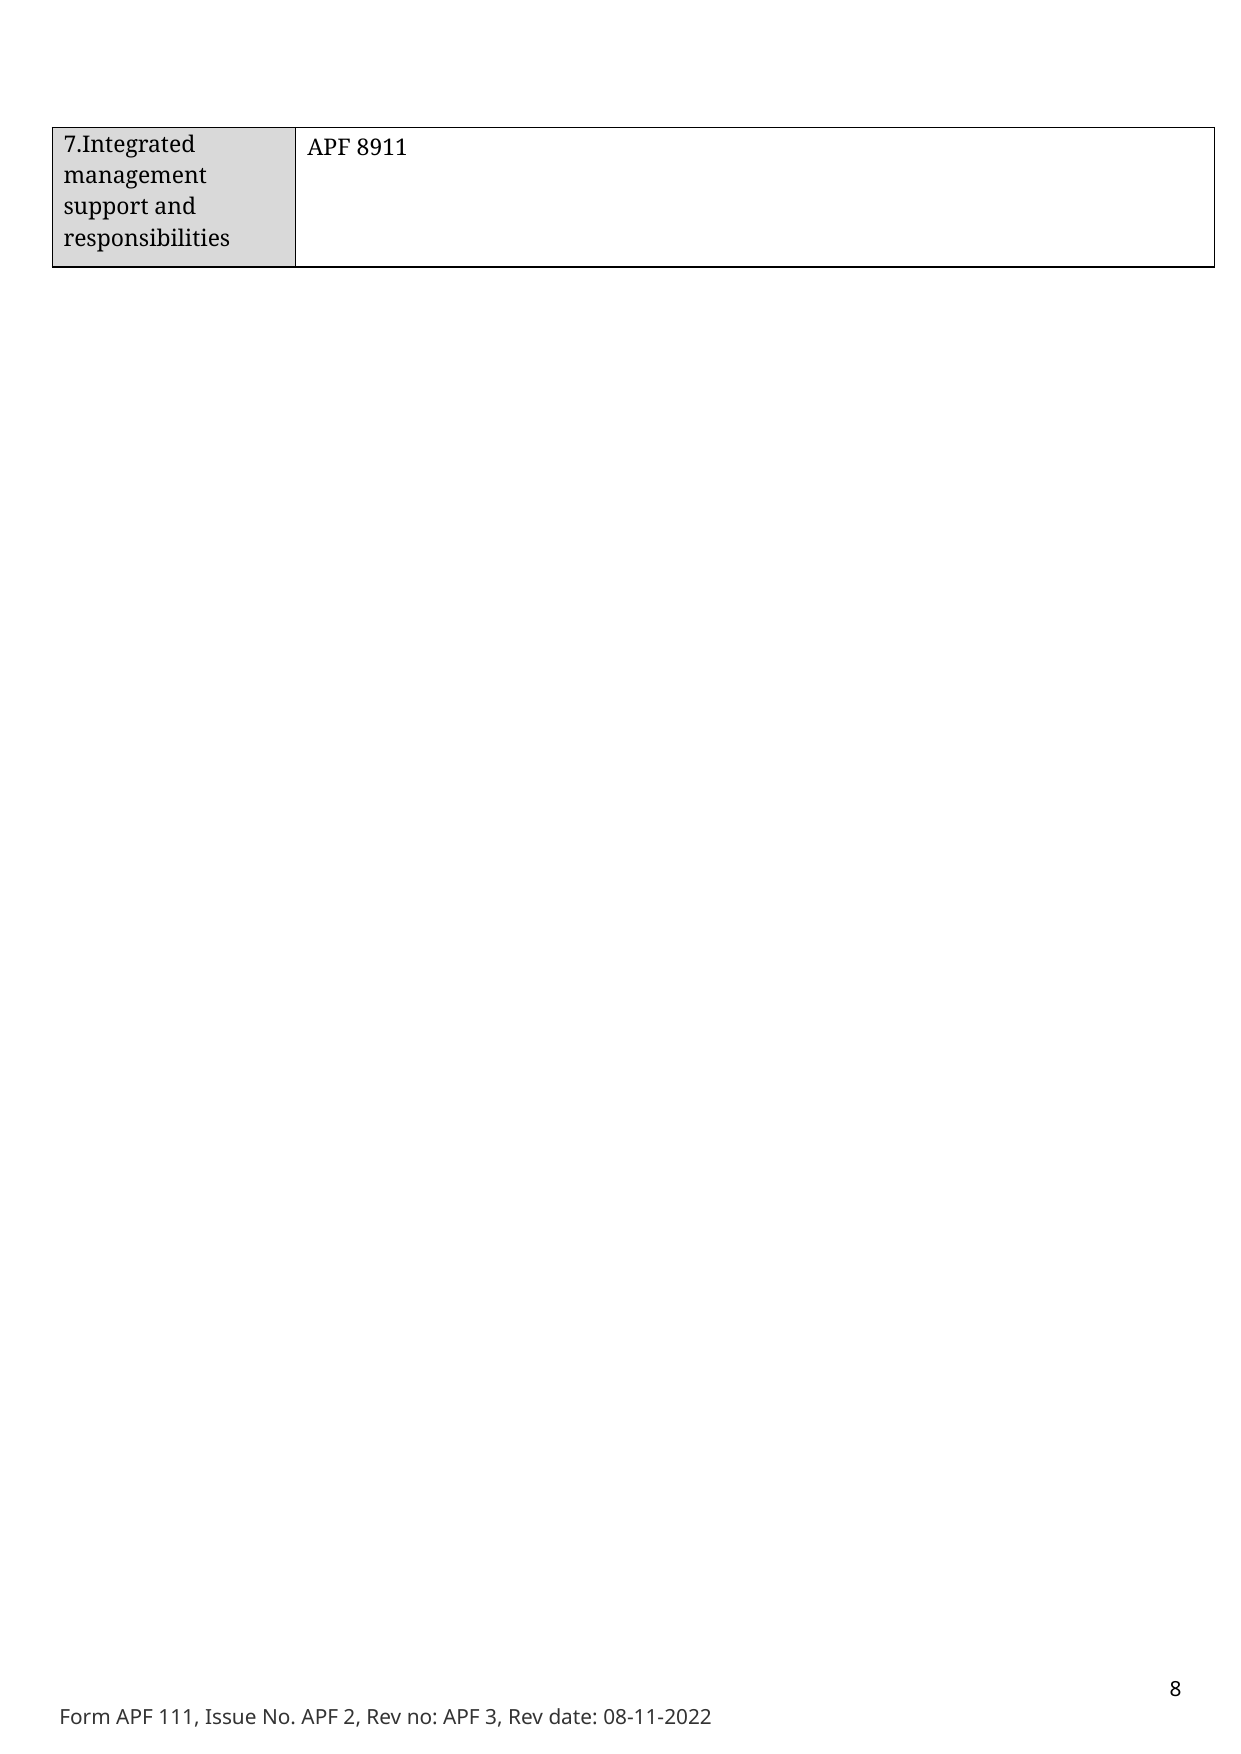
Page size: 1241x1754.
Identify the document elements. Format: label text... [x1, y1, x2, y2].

table_cell 7.Integrated management support and responsibilities [53, 128, 295, 266]
table_cell APF 8911 [296, 128, 1214, 266]
